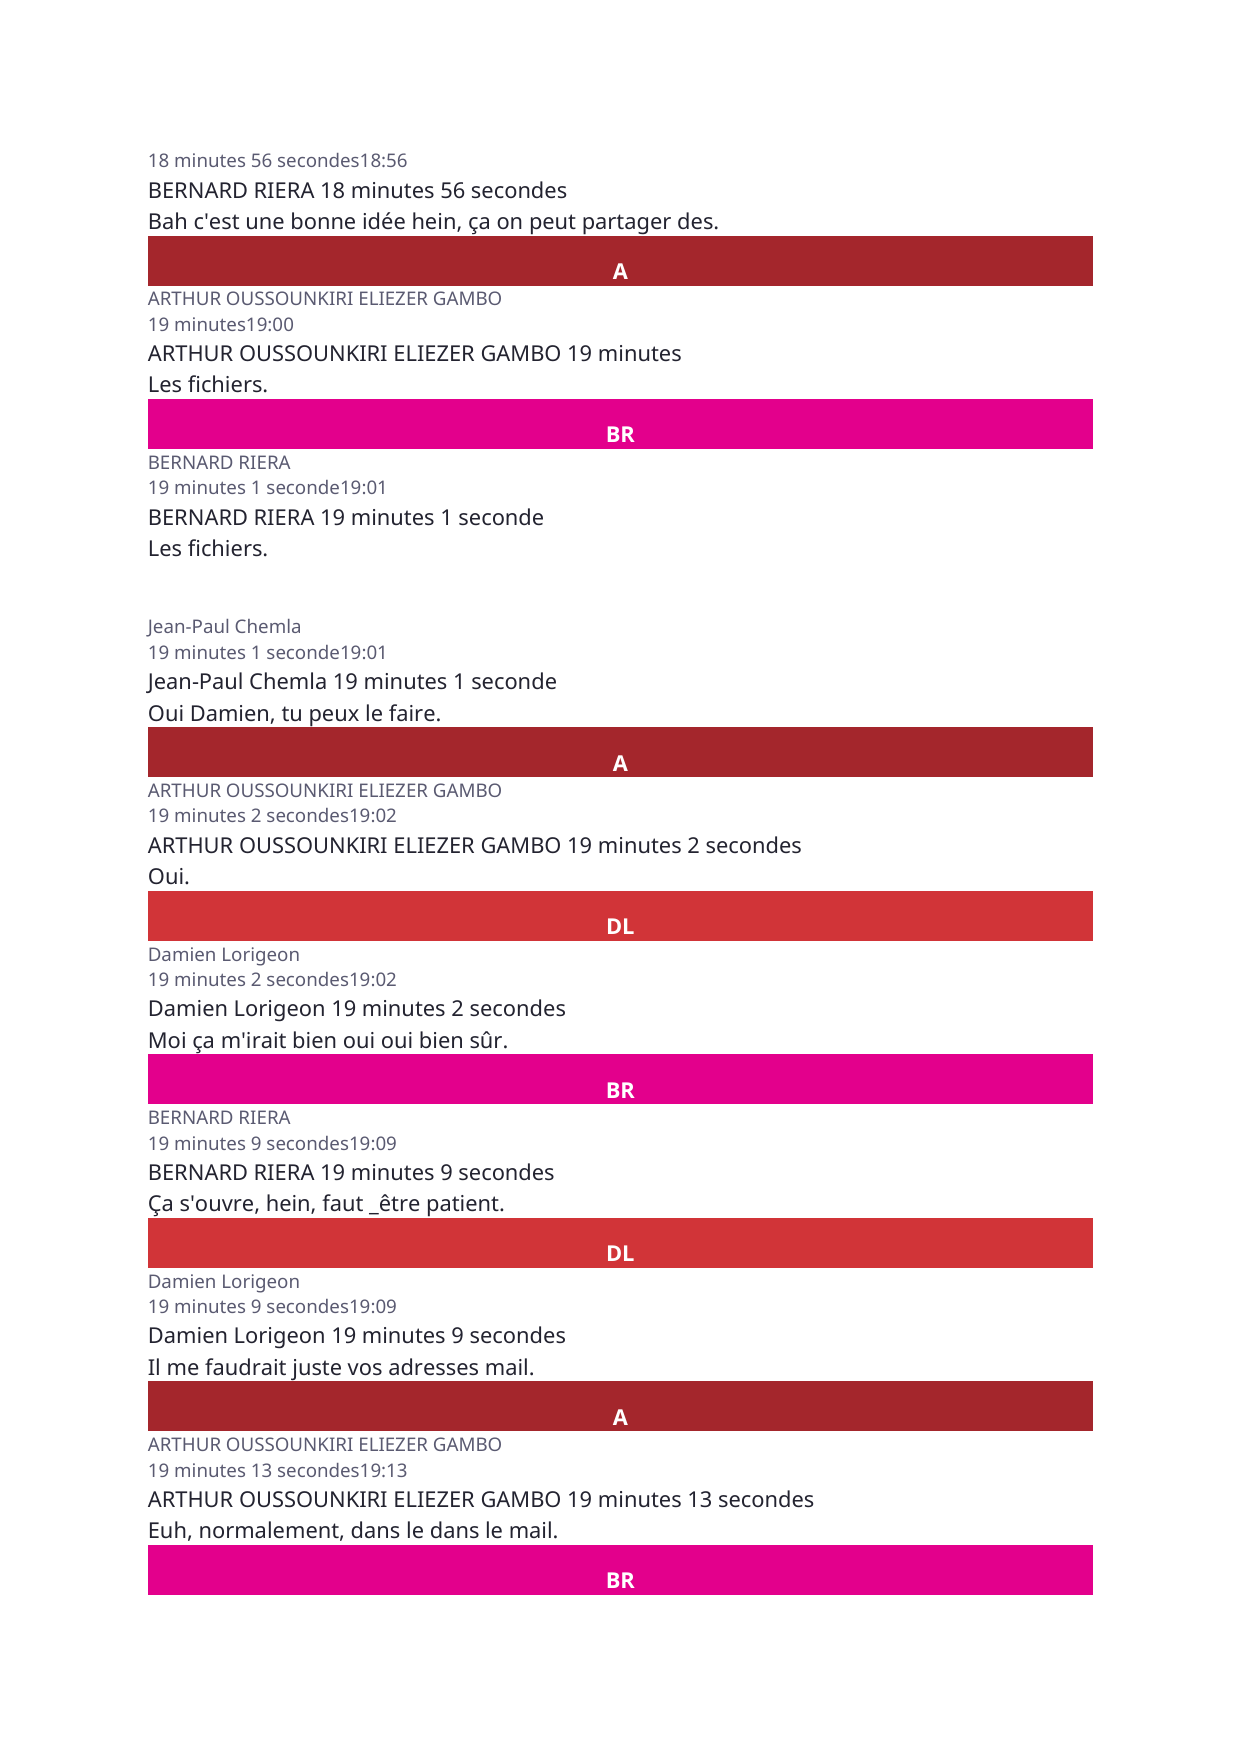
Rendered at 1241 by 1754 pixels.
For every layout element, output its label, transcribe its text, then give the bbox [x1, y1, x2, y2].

text Damien Lorigeon [148, 941, 1093, 966]
text BERNARD RIERA [148, 449, 1093, 475]
text Bah c'est une bonne idée hein, ça on peut partager des. [148, 204, 1093, 236]
text BR [148, 399, 1093, 449]
text Euh, normalement, dans le dans le mail. [148, 1514, 1093, 1545]
text ARTHUR OUSSOUNKIRI ELIEZER GAMBO [148, 777, 1093, 803]
text Damien Lorigeon [148, 1268, 1093, 1293]
text 19 minutes 1 seconde19:01 [148, 639, 1093, 665]
text DL [148, 891, 1093, 941]
text Ça s'ouvre, hein, faut _être patient. [148, 1187, 1093, 1218]
text BERNARD RIERA 19 minutes 9 secondes [148, 1155, 1093, 1187]
text BERNARD RIERA 19 minutes 1 seconde [148, 500, 1093, 531]
text BR [148, 1054, 1093, 1104]
text Moi ça m'irait bien oui oui bien sûr. [148, 1023, 1093, 1054]
text DL [148, 1218, 1093, 1268]
text A [148, 727, 1093, 777]
text ARTHUR OUSSOUNKIRI ELIEZER GAMBO 19 minutes 2 secondes [148, 828, 1093, 859]
text Oui Damien, tu peux le faire. [148, 696, 1093, 727]
text Les fichiers. [148, 531, 1093, 563]
text 19 minutes 9 secondes19:09 [148, 1130, 1093, 1155]
text Jean-Paul Chemla [148, 614, 1093, 639]
text Damien Lorigeon 19 minutes 9 secondes [148, 1319, 1093, 1350]
text BERNARD RIERA 18 minutes 56 secondes [148, 173, 1093, 204]
text 18 minutes 56 secondes18:56 [148, 148, 1093, 173]
text BR [148, 1545, 1093, 1595]
text A [148, 1381, 1093, 1431]
text A [148, 236, 1093, 286]
text Les fichiers. [148, 368, 1093, 399]
text 19 minutes 9 secondes19:09 [148, 1293, 1093, 1319]
text ARTHUR OUSSOUNKIRI ELIEZER GAMBO 19 minutes 13 secondes [148, 1482, 1093, 1514]
text BERNARD RIERA [148, 1104, 1093, 1130]
text 19 minutes 13 secondes19:13 [148, 1457, 1093, 1482]
text ARTHUR OUSSOUNKIRI ELIEZER GAMBO [148, 286, 1093, 311]
text 19 minutes 1 seconde19:01 [148, 475, 1093, 500]
text Il me faudrait juste vos adresses mail. [148, 1350, 1093, 1381]
text ARTHUR OUSSOUNKIRI ELIEZER GAMBO [148, 1431, 1093, 1457]
text Jean-Paul Chemla 19 minutes 1 seconde [148, 665, 1093, 696]
text Damien Lorigeon 19 minutes 2 secondes [148, 992, 1093, 1023]
text 19 minutes 2 secondes19:02 [148, 803, 1093, 828]
text Oui. [148, 859, 1093, 891]
text ARTHUR OUSSOUNKIRI ELIEZER GAMBO 19 minutes [148, 337, 1093, 368]
text 19 minutes 2 secondes19:02 [148, 966, 1093, 992]
text 19 minutes19:00 [148, 311, 1093, 337]
